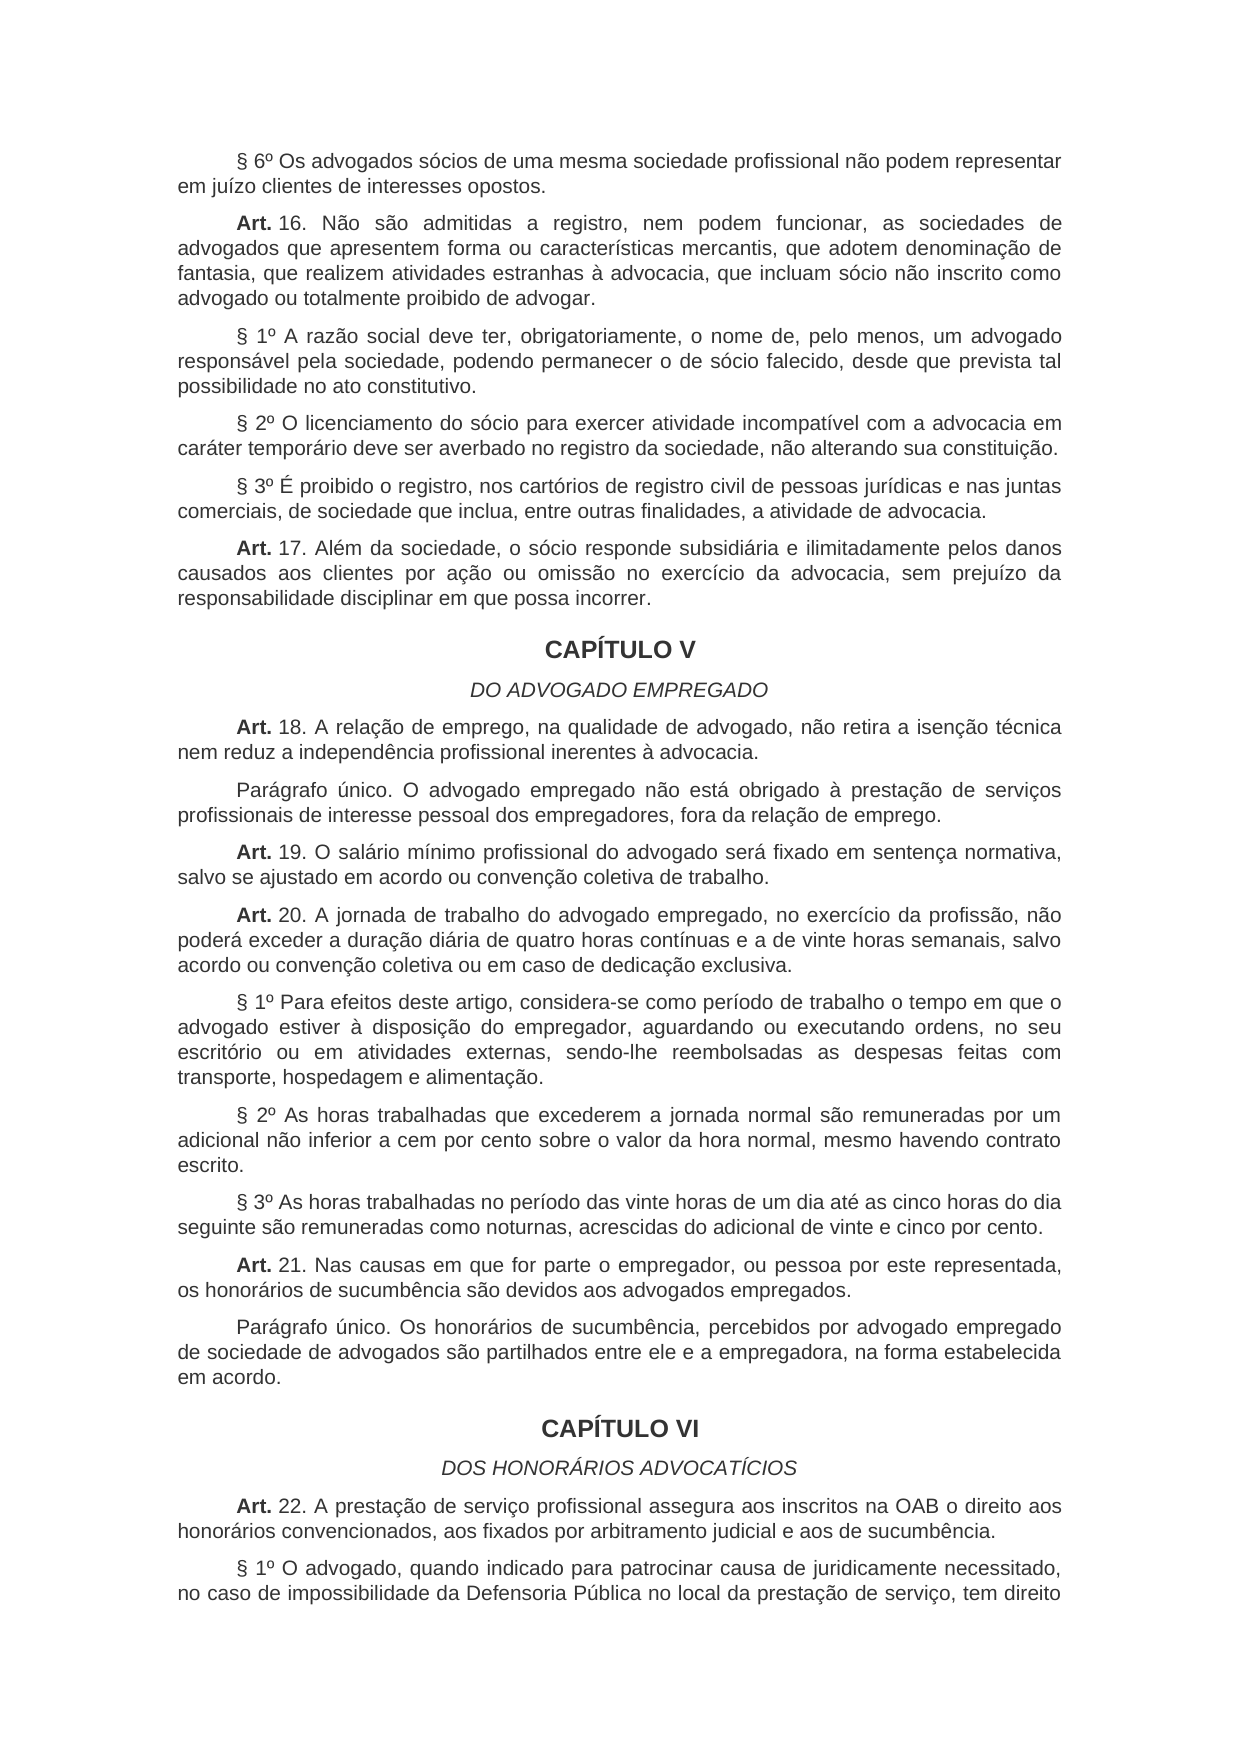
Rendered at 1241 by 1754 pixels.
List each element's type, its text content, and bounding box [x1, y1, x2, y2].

text DOS HONORÁRIOS ADVOCATÍCIOS [177, 1455, 1063, 1480]
text § 1º Para efeitos deste artigo, considera-se como período de trabalho o tempo em que o advogado estiver à disposição do empregador, aguardando ou executando ordens, no seu escritório ou em atividades externas, sendo-lhe reembolsadas as despesas feitas com transporte, hospedagem e alimentação. [177, 989, 1063, 1089]
text Parágrafo único. Os honorários de sucumbência, percebidos por advogado empregado de sociedade de advogados são partilhados entre ele e a empregadora, na forma estabelecida em acordo. [177, 1314, 1063, 1389]
text § 2º As horas trabalhadas que excederem a jornada normal são remuneradas por um adicional não inferior a cem por cento sobre o valor da hora normal, mesmo havendo contrato escrito. [177, 1101, 1063, 1176]
text Art. 20. A jornada de trabalho do advogado empregado, no exercício da profissão, não poderá exceder a duração diária de quatro horas contínuas e a de vinte horas semanais, salvo acordo ou convenção coletiva ou em caso de dedicação exclusiva. [177, 901, 1063, 976]
text § 1º A razão social deve ter, obrigatoriamente, o nome de, pelo menos, um advogado responsável pela sociedade, podendo permanecer o de sócio falecido, desde que prevista tal possibilidade no ato constitutivo. [177, 323, 1063, 398]
text Art. 17. Além da sociedade, o sócio responde subsidiária e ilimitadamente pelos danos causados aos clientes por ação ou omissão no exercício da advocacia, sem prejuízo da responsabilidade disciplinar em que possa incorrer. [177, 535, 1063, 610]
text Parágrafo único. O advogado empregado não está obrigado à prestação de serviços profissionais de interesse pessoal dos empregadores, fora da relação de emprego. [177, 776, 1063, 826]
text CAPÍTULO VI [177, 1414, 1063, 1443]
text § 2º O licenciamento do sócio para exercer atividade incompatível com a advocacia em caráter temporário deve ser averbado no registro da sociedade, não alterando sua constituição. [177, 410, 1063, 460]
text § 3º As horas trabalhadas no período das vinte horas de um dia até as cinco horas do dia seguinte são remuneradas como noturnas, acrescidas do adicional de vinte e cinco por cento. [177, 1189, 1063, 1239]
text DO ADVOGADO EMPREGADO [177, 676, 1063, 701]
text Art. 18. A relação de emprego, na qualidade de advogado, não retira a isenção técnica nem reduz a independência profissional inerentes à advocacia. [177, 714, 1063, 764]
text Art. 22. A prestação de serviço profissional assegura aos inscritos na OAB o direito aos honorários convencionados, aos fixados por arbitramento judicial e aos de sucumbência. [177, 1493, 1063, 1543]
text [177, 1555, 1063, 1605]
text Art. 16. Não são admitidas a registro, nem podem funcionar, as sociedades de advogados que apresentem forma ou características mercantis, que adotem denominação de fantasia, que realizem atividades estranhas à advocacia, que incluam sócio não inscrito como advogado ou totalmente proibido de advogar. [177, 210, 1063, 310]
text Art. 19. O salário mínimo profissional do advogado será fixado em sentença normativa, salvo se ajustado em acordo ou convenção coletiva de trabalho. [177, 839, 1063, 889]
text Art. 21. Nas causas em que for parte o empregador, ou pessoa por este representada, os honorários de sucumbência são devidos aos advogados empregados. [177, 1251, 1063, 1301]
text § 3º É proibido o registro, nos cartórios de registro civil de pessoas jurídicas e nas juntas comerciais, de sociedade que inclua, entre outras finalidades, a atividade de advocacia. [177, 473, 1063, 523]
text CAPÍTULO V [177, 635, 1063, 664]
text § 6º Os advogados sócios de uma mesma sociedade profissional não podem representar em juízo clientes de interesses opostos. [177, 148, 1063, 198]
